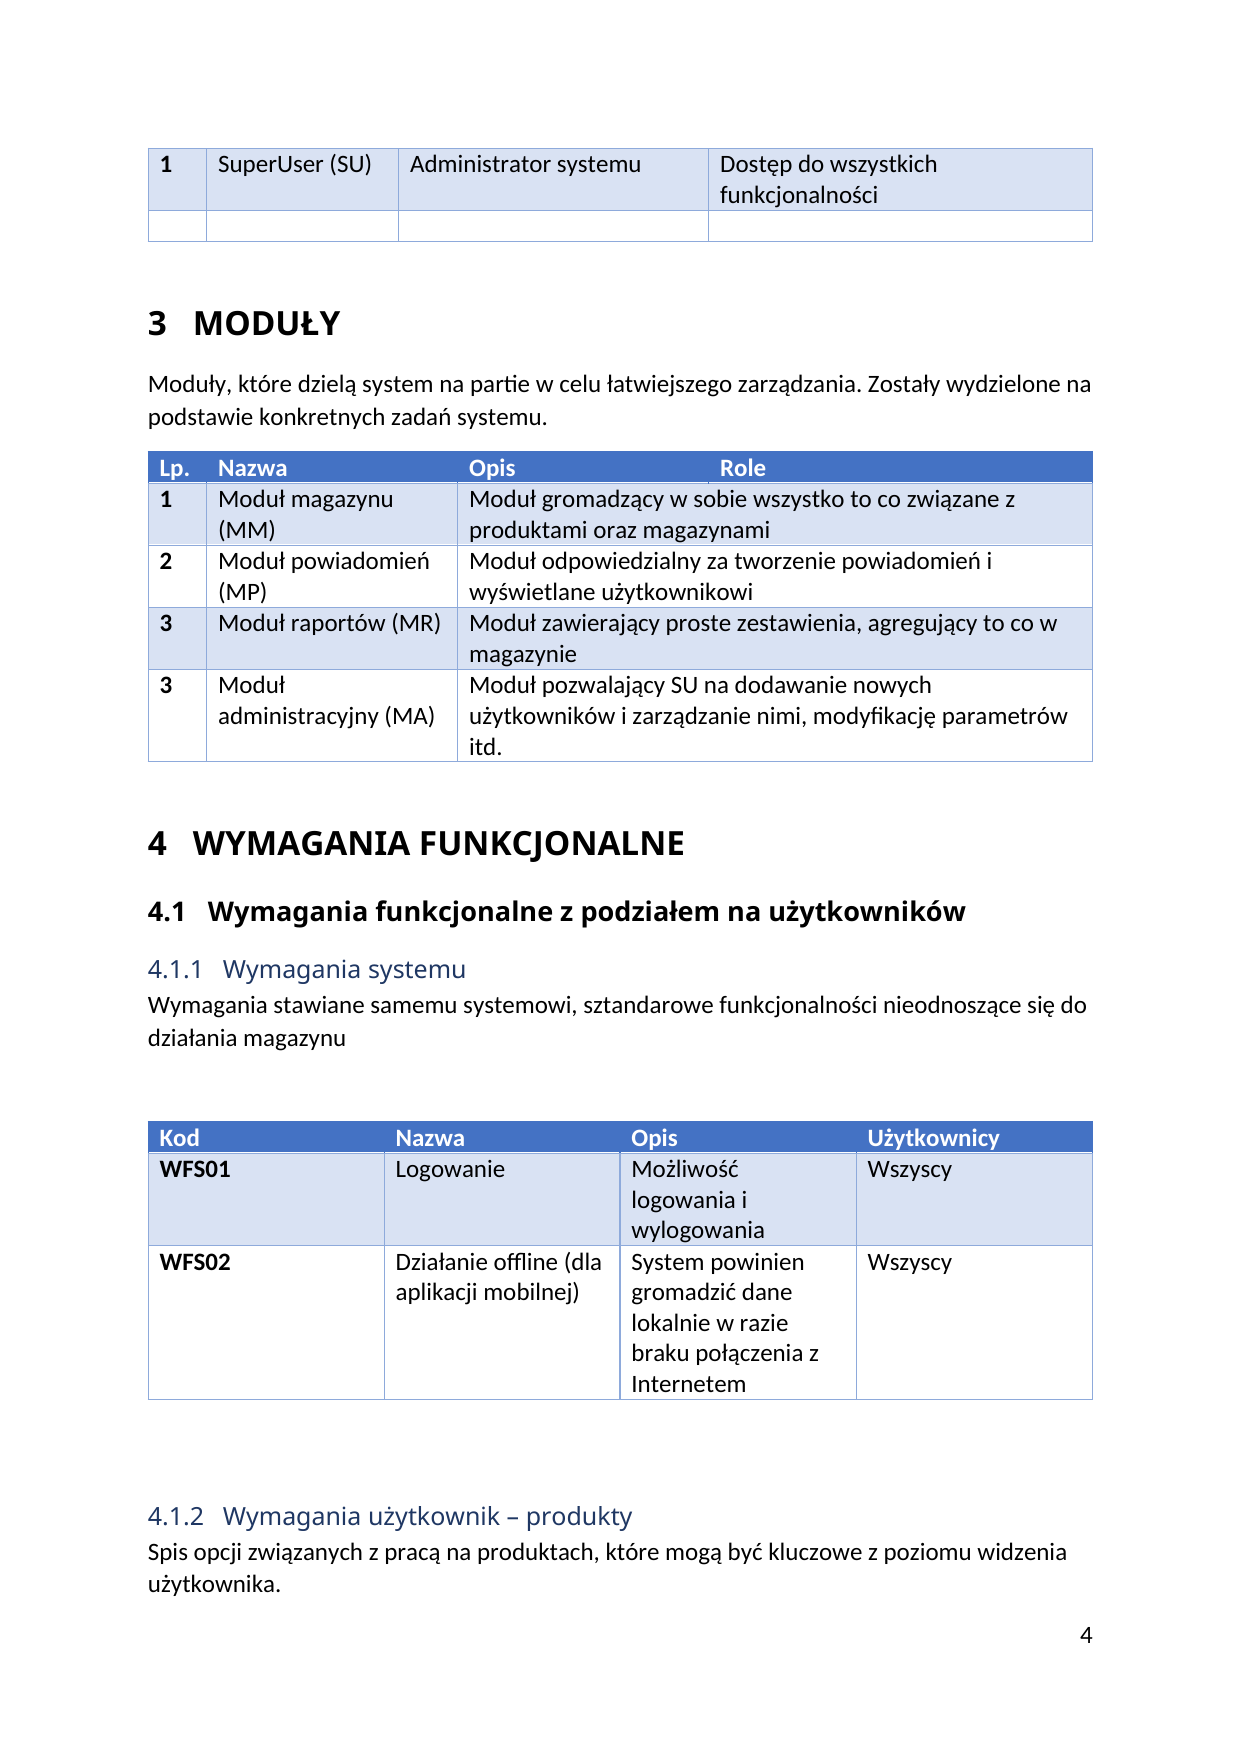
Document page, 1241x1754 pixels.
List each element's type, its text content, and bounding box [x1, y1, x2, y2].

table_header Opis [621, 1122, 856, 1152]
table_cell [149, 211, 206, 241]
table_cell Wszyscy [857, 1246, 1092, 1399]
table_cell Wszyscy [857, 1154, 1092, 1245]
table_cell WFS01 [149, 1154, 384, 1245]
table_cell 3 [149, 670, 206, 761]
text Spis opcji związanych z pracą na produktach, które mogą być kluczowe z poziomu widzenia użytkownika. [148, 1536, 1093, 1599]
table_cell Moduł magazynu (MM) [207, 484, 457, 544]
table_header Role [709, 452, 1092, 482]
table_cell Możliwość logowania i wylogowania [621, 1154, 856, 1245]
subtitle WYMAGANIA FUNKCJONALNE [148, 820, 1093, 866]
table_header Nazwa [207, 452, 457, 482]
subtitle MODUŁY [148, 300, 1093, 346]
table_cell 3 [149, 608, 206, 669]
table_cell [709, 211, 1092, 241]
table_cell 1 [149, 149, 206, 210]
table_cell 1 [149, 484, 206, 544]
table_cell WFS02 [149, 1246, 384, 1399]
table_header Opis [458, 452, 708, 482]
table_cell Działanie offline (dla aplikacji mobilnej) [385, 1246, 619, 1399]
subtitle Wymagania funkcjonalne z podziałem na użytkowników [148, 892, 1093, 929]
text Moduły, które dzielą system na partie w celu łatwiejszego zarządzania. Zostały wydzielone na podstawie konkretnych zadań systemu. [148, 368, 1093, 432]
table_cell Logowanie [385, 1154, 619, 1245]
table_cell Moduł pozwalający SU na dodawanie nowych użytkowników i zarządzanie nimi, modyfikację parametrów itd. [458, 670, 1092, 761]
text Wymagania stawiane samemu systemowi, sztandarowe funkcjonalności nieodnoszące się do działania magazynu [148, 989, 1093, 1052]
table_cell [399, 211, 708, 241]
table_cell Moduł zawierający proste zestawienia, agregujący to co w magazynie [458, 608, 1092, 669]
table_cell Administrator systemu [399, 149, 708, 210]
table_cell Moduł powiadomień (MP) [207, 546, 457, 607]
table_cell [207, 211, 398, 241]
table_header Lp. [149, 452, 206, 482]
table_cell Moduł administracyjny (MA) [207, 670, 457, 761]
table_cell 2 [149, 546, 206, 607]
subtitle Wymagania systemu [148, 952, 1093, 986]
table_cell Moduł odpowiedzialny za tworzenie powiadomień i wyświetlane użytkownikowi [458, 546, 1092, 607]
table_cell SuperUser (SU) [207, 149, 398, 210]
table_cell Moduł gromadzący w sobie wszystko to co związane z produktami oraz magazynami [458, 484, 1092, 544]
subtitle Wymagania użytkownik – produkty [148, 1499, 1093, 1533]
table_cell Dostęp do wszystkich funkcjonalności [709, 149, 1092, 210]
table_cell System powinien gromadzić dane lokalnie w razie braku połączenia z Internetem [621, 1246, 856, 1399]
table_header Użytkownicy [857, 1122, 1092, 1152]
table_cell Moduł raportów (MR) [207, 608, 457, 669]
table_header Kod [149, 1122, 384, 1152]
table_header Nazwa [385, 1122, 619, 1152]
